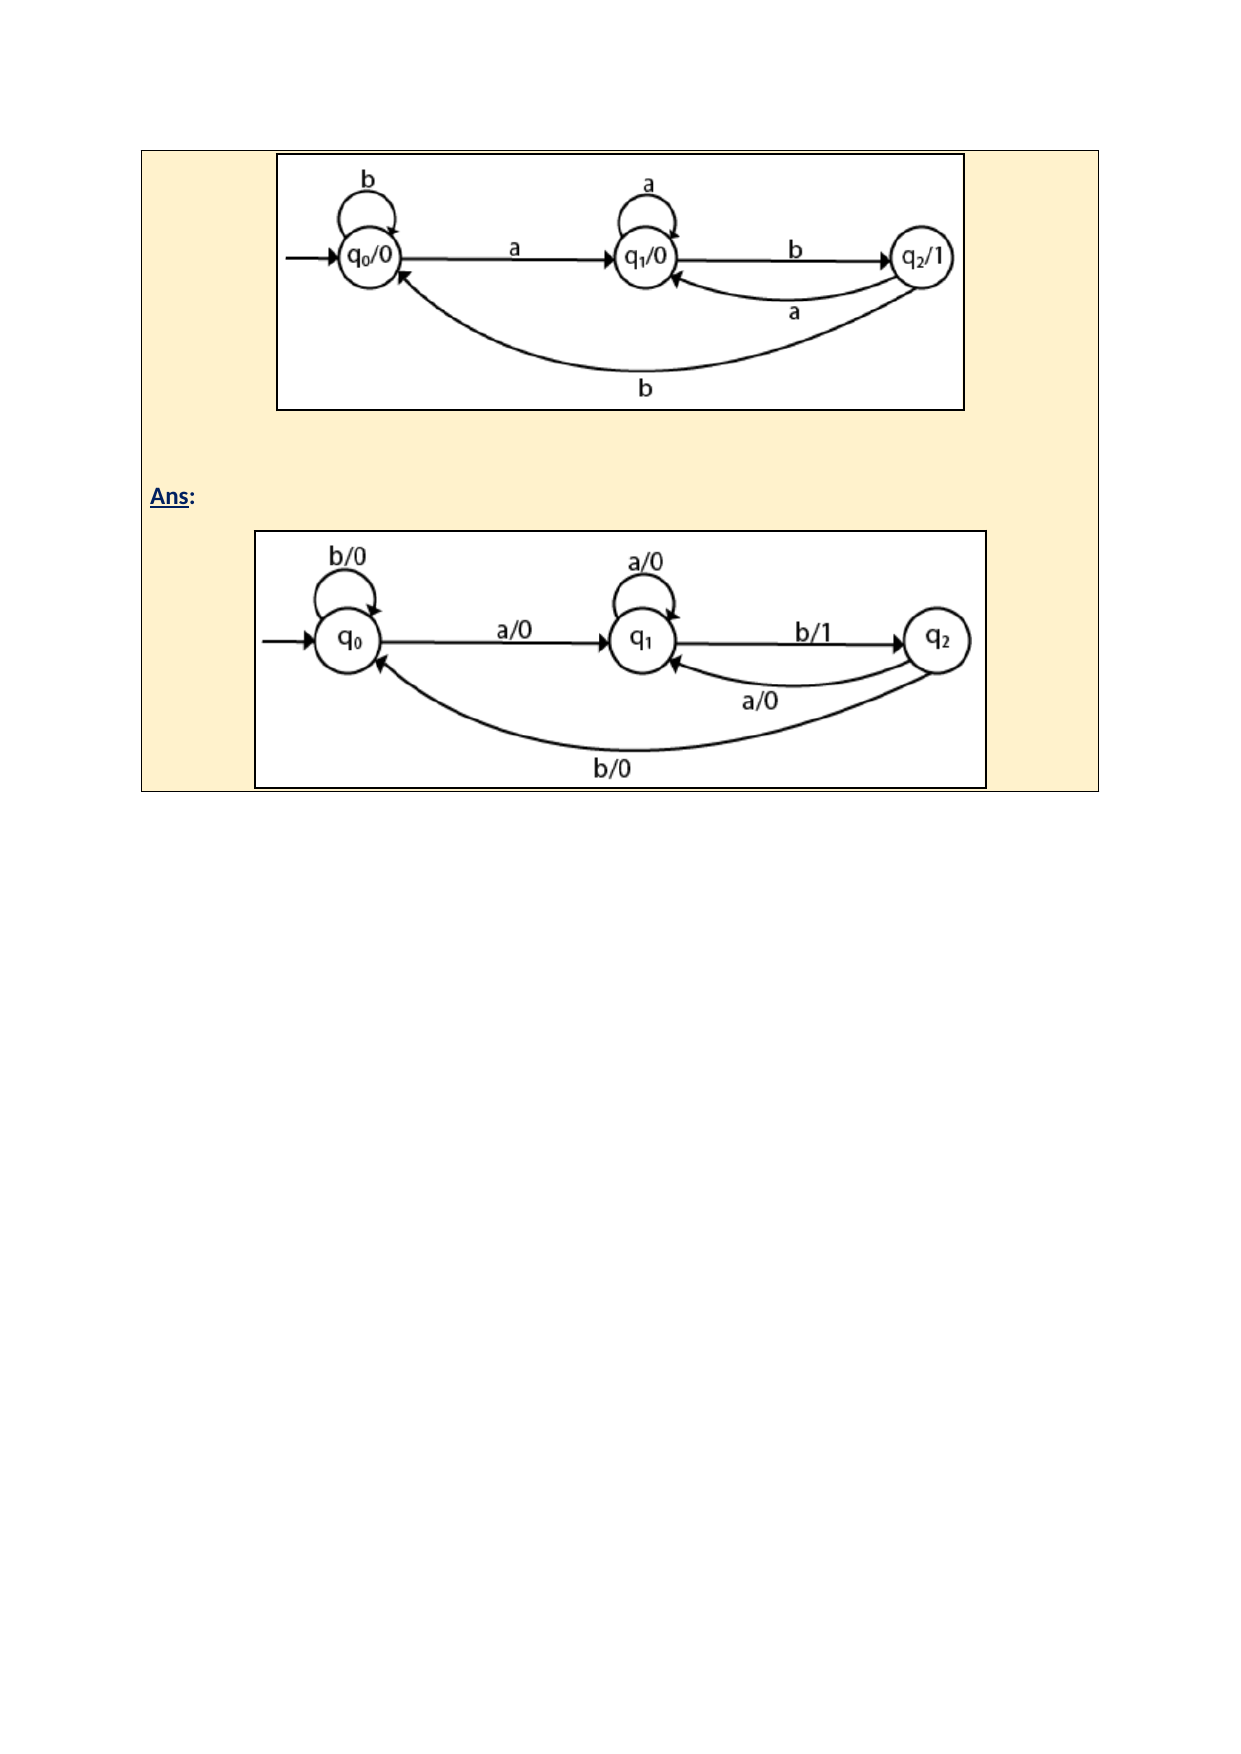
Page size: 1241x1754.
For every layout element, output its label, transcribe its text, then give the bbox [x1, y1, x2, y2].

text Ans: [142, 477, 1098, 510]
picture [256, 532, 985, 787]
picture [278, 155, 963, 409]
